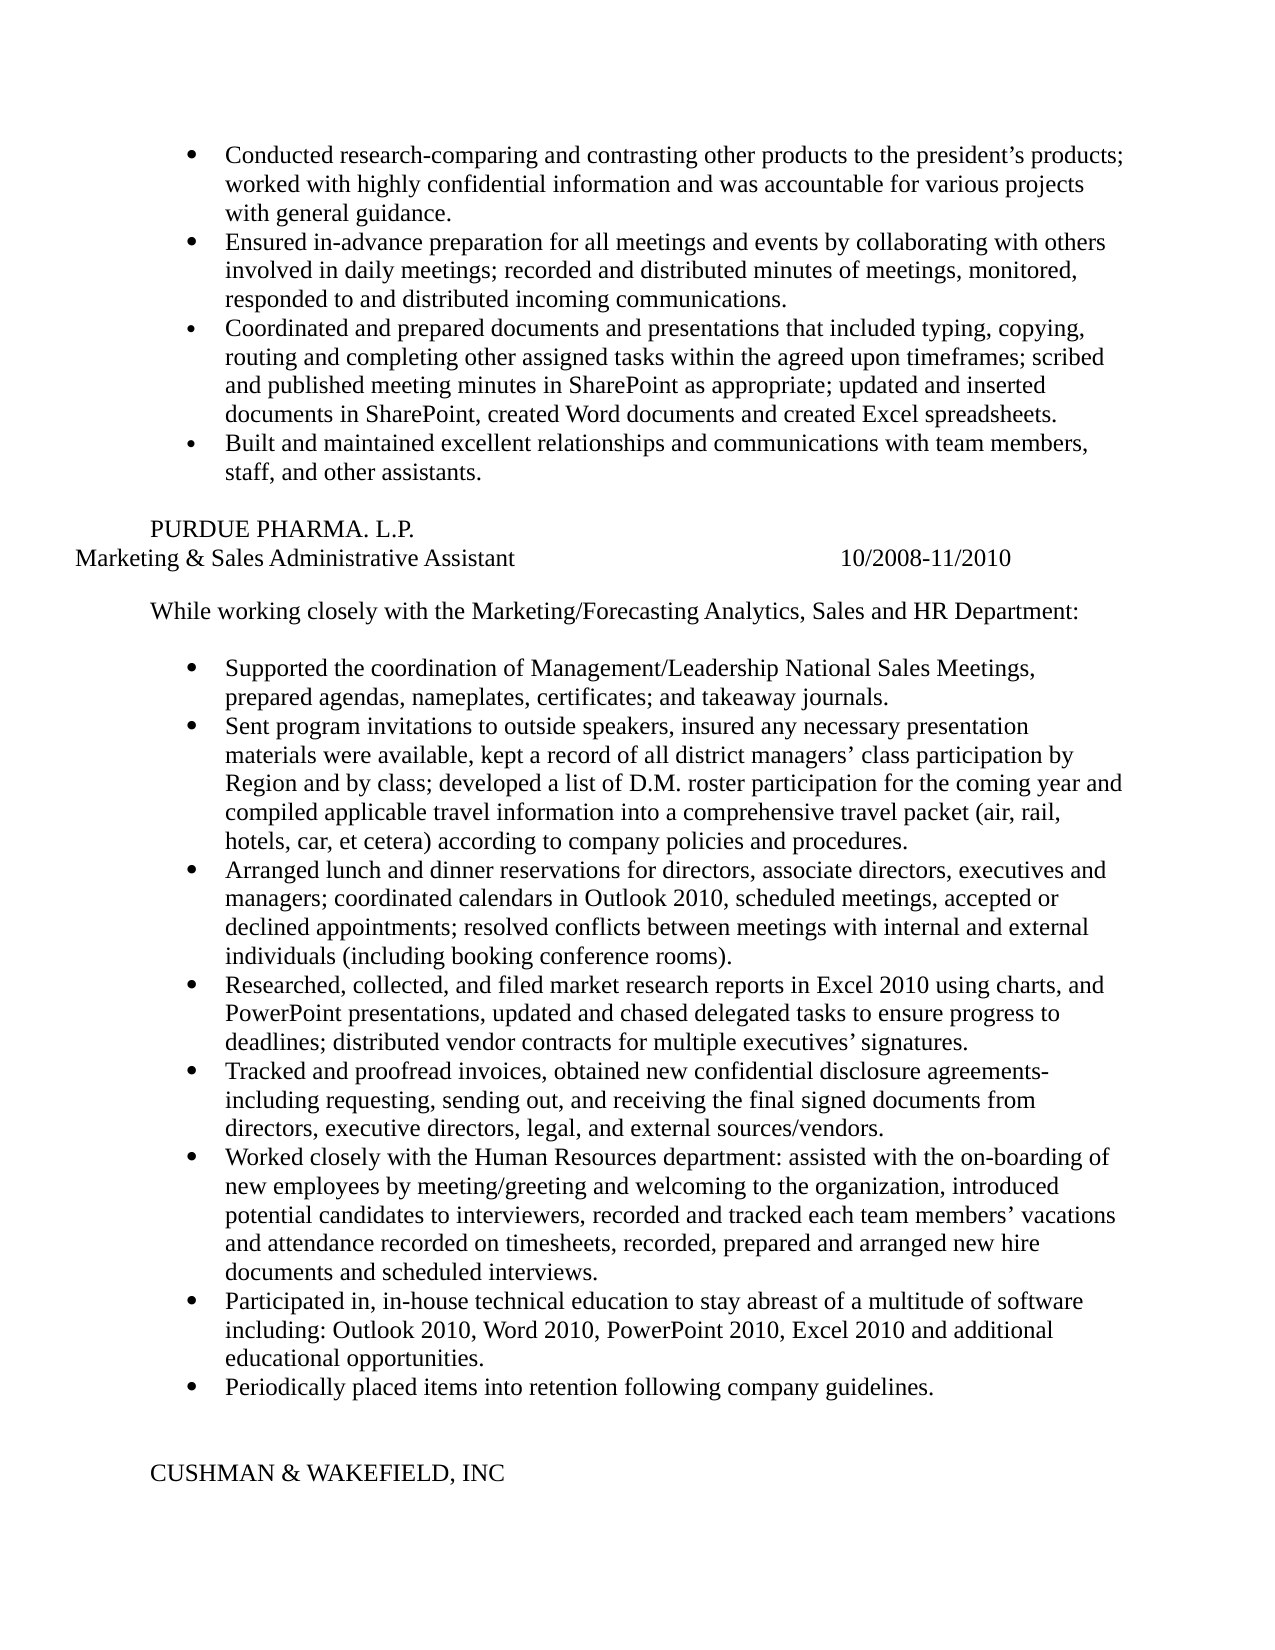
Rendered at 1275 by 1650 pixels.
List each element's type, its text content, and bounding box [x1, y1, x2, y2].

list Researched, collected, and filed market research reports in Excel 2010 using charts, and PowerPoint presentations, updated and chased delegated tasks to ensure progress to deadlines; distributed vendor contracts for multiple executives’ signatures. [187, 970, 1125, 1056]
list Tracked and proofread invoices, obtained new confidential disclosure agreements- including requesting, sending out, and receiving the final signed documents from directors, executive directors, legal, and external sources/vendors. [187, 1056, 1125, 1142]
list Supported the coordination of Management/Leadership National Sales Meetings, prepared agendas, nameplates, certificates; and takeaway journals. [187, 653, 1125, 711]
text Marketing & Sales Administrative Assistant 10/2008-11/2010 [0, 543, 1125, 572]
list Periodically placed items into retention following company guidelines. [187, 1372, 1125, 1401]
text PURDUE PHARMA. L.P. [150, 514, 1125, 543]
list Worked closely with the Human Resources department: assisted with the on-boarding of new employees by meeting/greeting and welcoming to the organization, introduced potential candidates to interviewers, recorded and tracked each team members’ vacations and attendance recorded on timesheets, recorded, prepared and arranged new hire documents and scheduled interviews. [187, 1142, 1125, 1286]
list Participated in, in-house technical education to stay abreast of a multitude of software including: Outlook 2010, Word 2010, PowerPoint 2010, Excel 2010 and additional educational opportunities. [187, 1286, 1125, 1372]
list Arranged lunch and dinner reservations for directors, associate directors, executives and managers; coordinated calendars in Outlook 2010, scheduled meetings, accepted or declined appointments; resolved conflicts between meetings with internal and external individuals (including booking conference rooms). [187, 855, 1125, 970]
text While working closely with the Marketing/Forecasting Analytics, Sales and HR Department: [150, 596, 1125, 625]
list Ensured in-advance preparation for all meetings and events by collaborating with others involved in daily meetings; recorded and distributed minutes of meetings, monitored, responded to and distributed incoming communications. [187, 227, 1125, 313]
list Built and maintained excellent relationships and communications with team members, staff, and other assistants. [187, 428, 1125, 486]
list Conducted research-comparing and contrasting other products to the president’s products; worked with highly confidential information and was accountable for various projects with general guidance. [187, 141, 1125, 227]
list Coordinated and prepared documents and presentations that included typing, copying, routing and completing other assigned tasks within the agreed upon timeframes; scribed and published meeting minutes in SharePoint as appropriate; updated and inserted documents in SharePoint, created Word documents and created Excel spreadsheets. [187, 313, 1125, 428]
text CUSHMAN & WAKEFIELD, INC [150, 1458, 1125, 1487]
list Sent program invitations to outside speakers, insured any necessary presentation materials were available, kept a record of all district managers’ class participation by Region and by class; developed a list of D.M. roster participation for the coming year and compiled applicable travel information into a comprehensive travel packet (air, rail, hotels, car, et cetera) according to company policies and procedures. [187, 711, 1125, 855]
